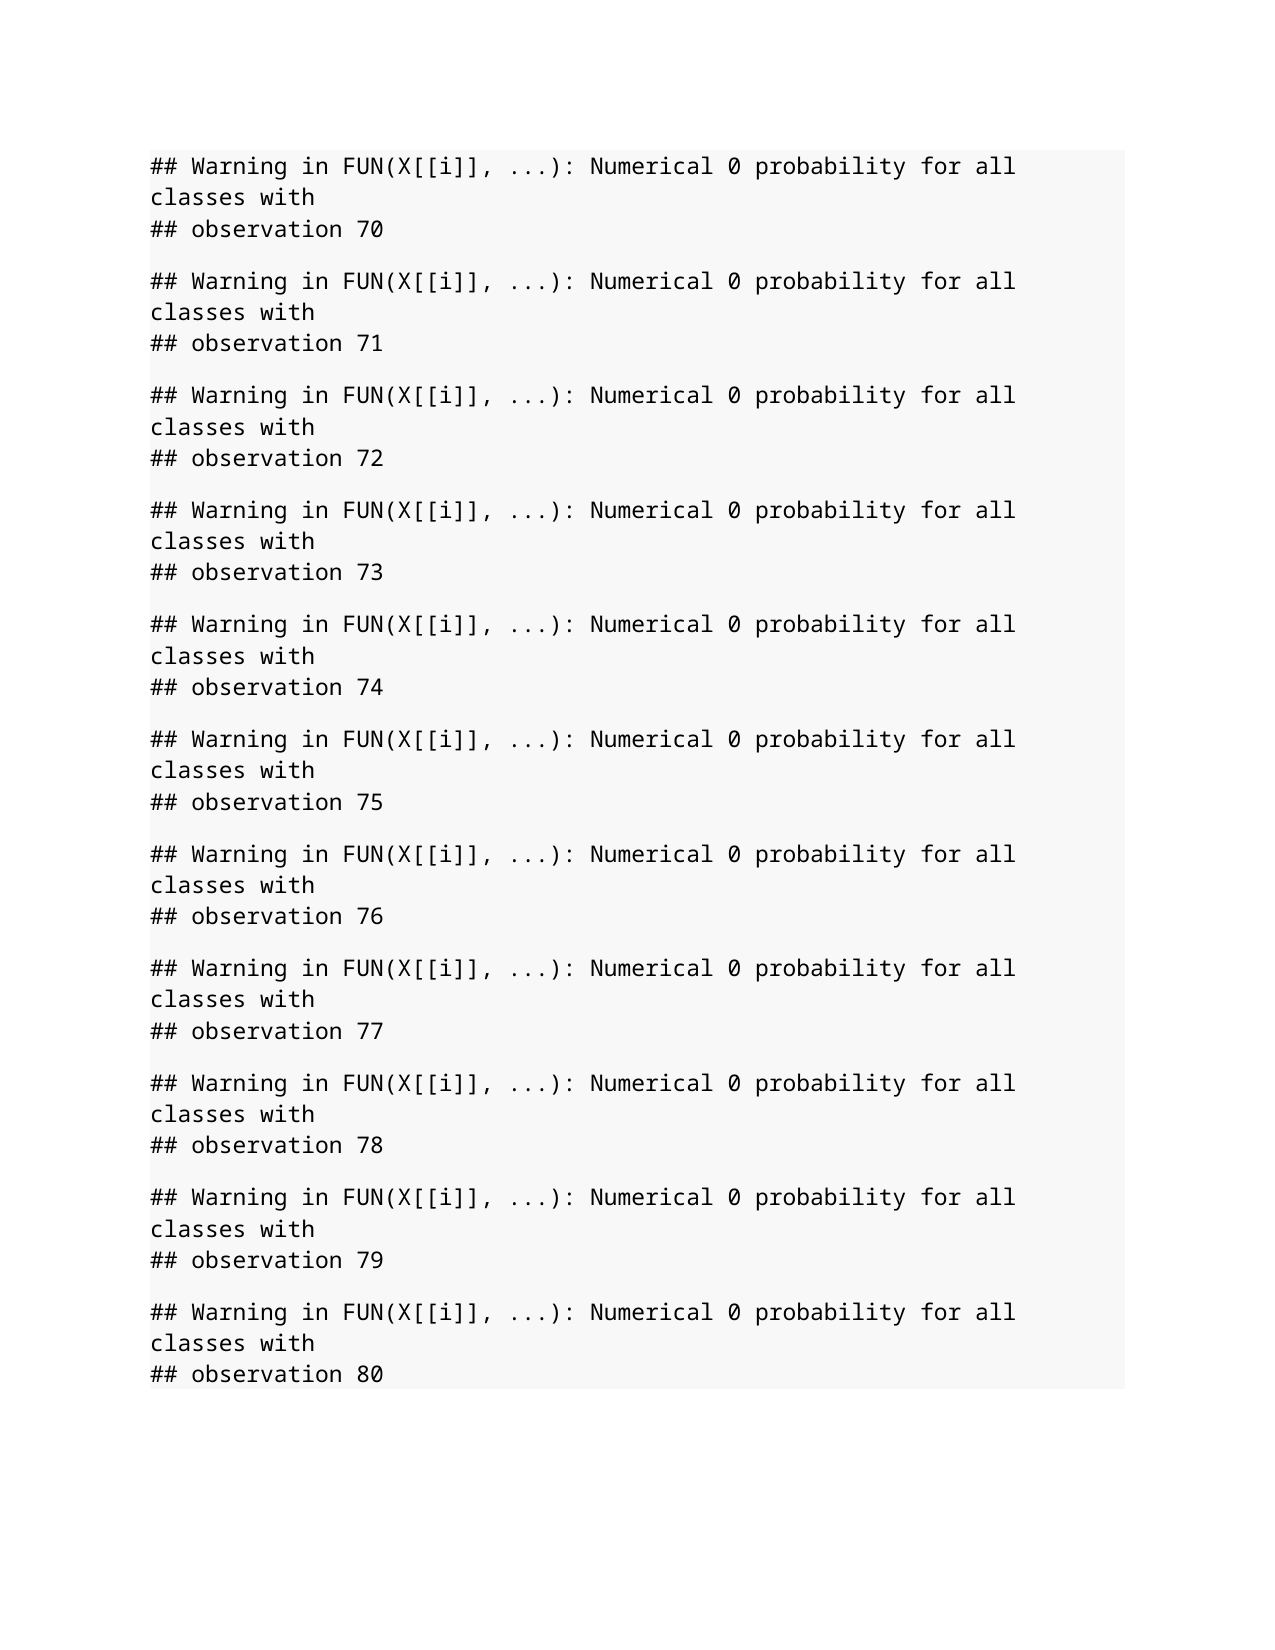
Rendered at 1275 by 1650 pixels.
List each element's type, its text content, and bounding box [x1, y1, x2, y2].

text ## Warning in FUN(X[[i]], ...): Numerical 0 probability for all classes with ## observation 73 [150, 494, 1125, 587]
text ## Warning in FUN(X[[i]], ...): Numerical 0 probability for all classes with ## observation 70 [150, 150, 1125, 244]
text ## Warning in FUN(X[[i]], ...): Numerical 0 probability for all classes with ## observation 71 [150, 264, 1125, 358]
text ## Warning in FUN(X[[i]], ...): Numerical 0 probability for all classes with ## observation 79 [150, 1181, 1125, 1275]
text ## Warning in FUN(X[[i]], ...): Numerical 0 probability for all classes with ## observation 77 [150, 952, 1125, 1046]
text ## Warning in FUN(X[[i]], ...): Numerical 0 probability for all classes with ## observation 74 [150, 608, 1125, 702]
text ## Warning in FUN(X[[i]], ...): Numerical 0 probability for all classes with ## observation 80 [150, 1296, 1125, 1389]
text ## Warning in FUN(X[[i]], ...): Numerical 0 probability for all classes with ## observation 72 [150, 379, 1125, 473]
text ## Warning in FUN(X[[i]], ...): Numerical 0 probability for all classes with ## observation 76 [150, 837, 1125, 931]
text ## Warning in FUN(X[[i]], ...): Numerical 0 probability for all classes with ## observation 75 [150, 723, 1125, 817]
text ## Warning in FUN(X[[i]], ...): Numerical 0 probability for all classes with ## observation 78 [150, 1067, 1125, 1160]
